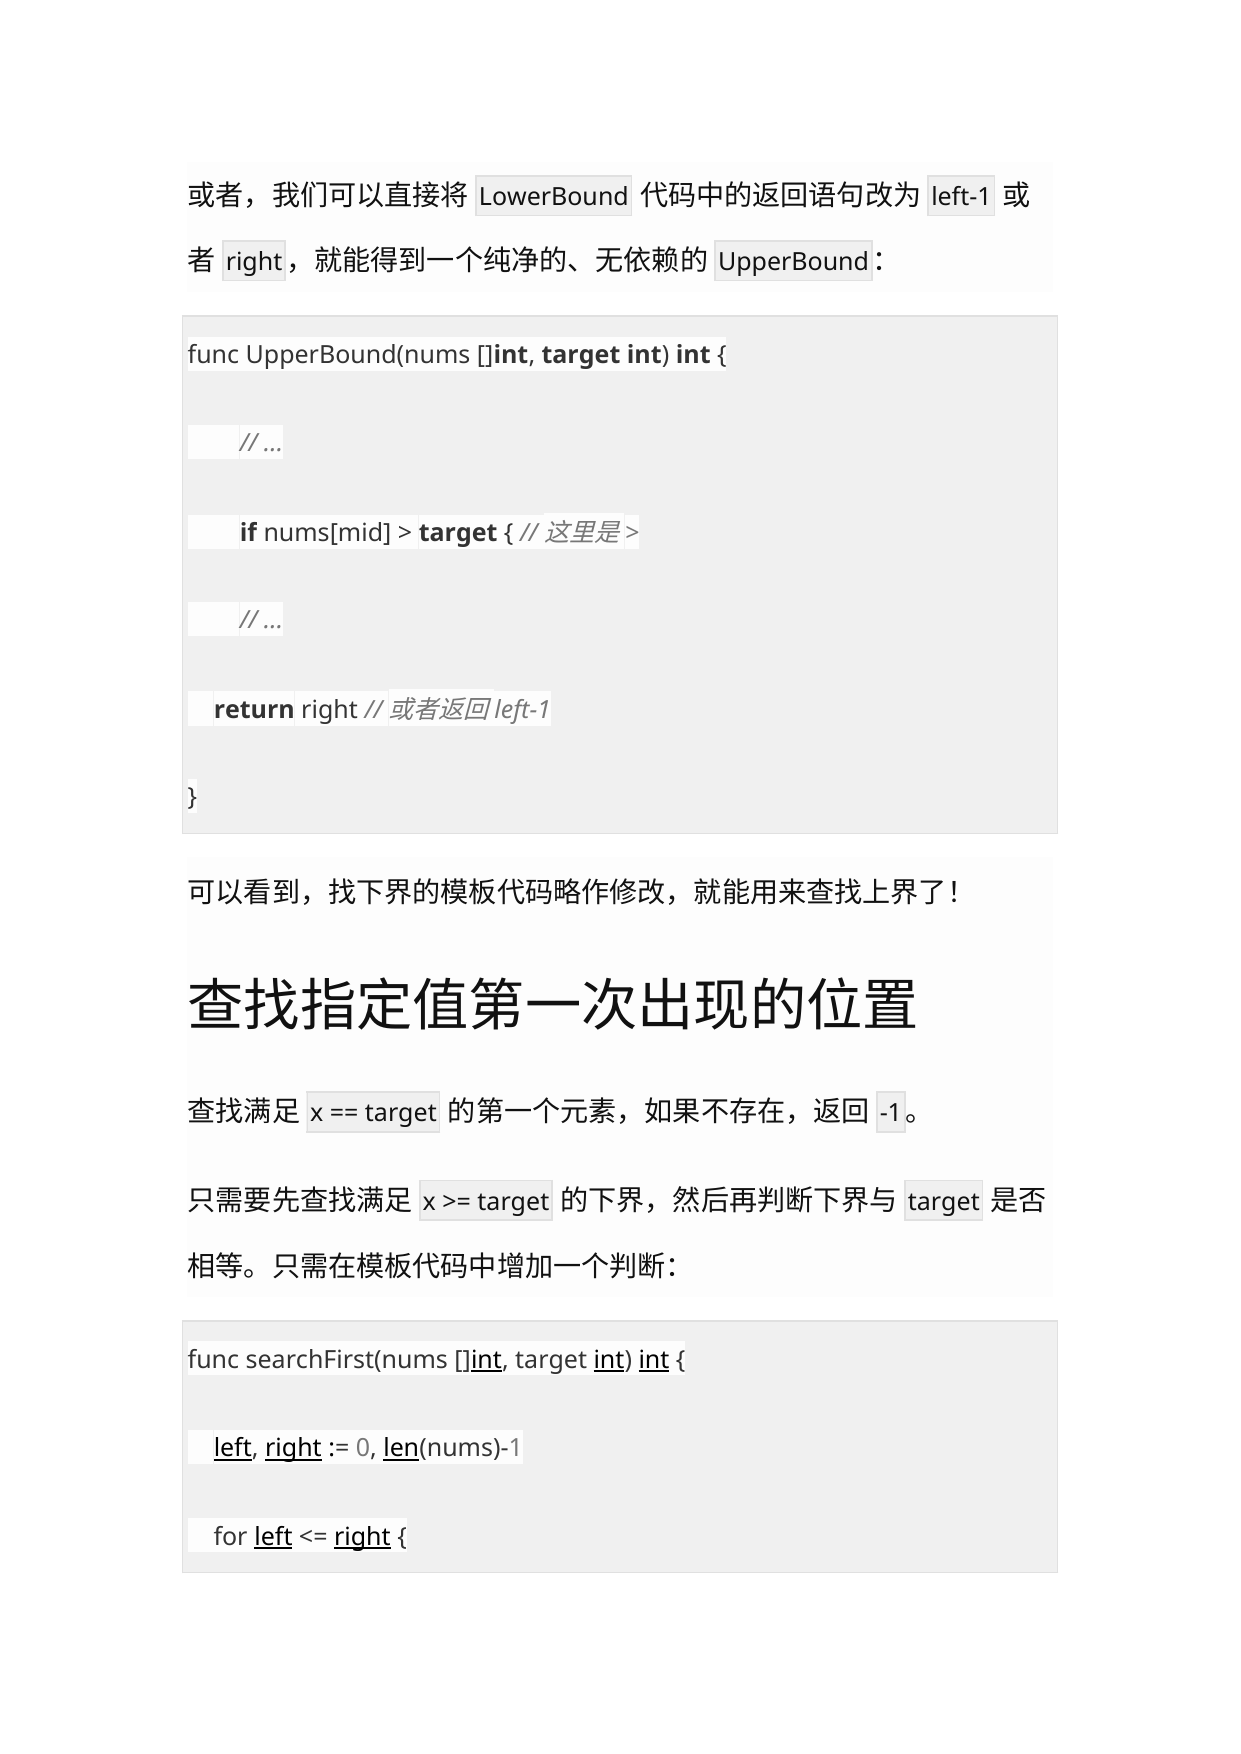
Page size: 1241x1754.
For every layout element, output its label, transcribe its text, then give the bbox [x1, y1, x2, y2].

text 只需要先查找满足 x >= target 的下界，然后再判断下界与 target 是否相等。只需在模板代码中增加一个判断： [187, 1167, 1053, 1297]
text 可以看到，找下界的模板代码略作修改，就能用来查找上界了！ [187, 857, 1053, 922]
text 或者，我们可以直接将 LowerBound 代码中的返回语句改为 left-1 或者 right，就能得到一个纯净的、无依赖的 UpperBound： [187, 162, 1053, 292]
text 查找指定值第一次出现的位置 [187, 952, 1053, 1049]
text 查找满足 x == target 的第一个元素，如果不存在，返回 -1。 [187, 1078, 1053, 1143]
text func searchFirst(nums []int, target int) int { [183, 1322, 1057, 1391]
text if nums[mid] > target { // 这里是 > [183, 492, 1057, 563]
text return right // 或者返回 left-1 [183, 669, 1057, 740]
text for left <= right { [183, 1497, 1057, 1572]
text } [183, 758, 1057, 833]
text left, right := 0, len(nums)-1 [183, 1409, 1057, 1479]
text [183, 317, 1057, 386]
text // ... [183, 581, 1057, 651]
text // ... [183, 404, 1057, 474]
